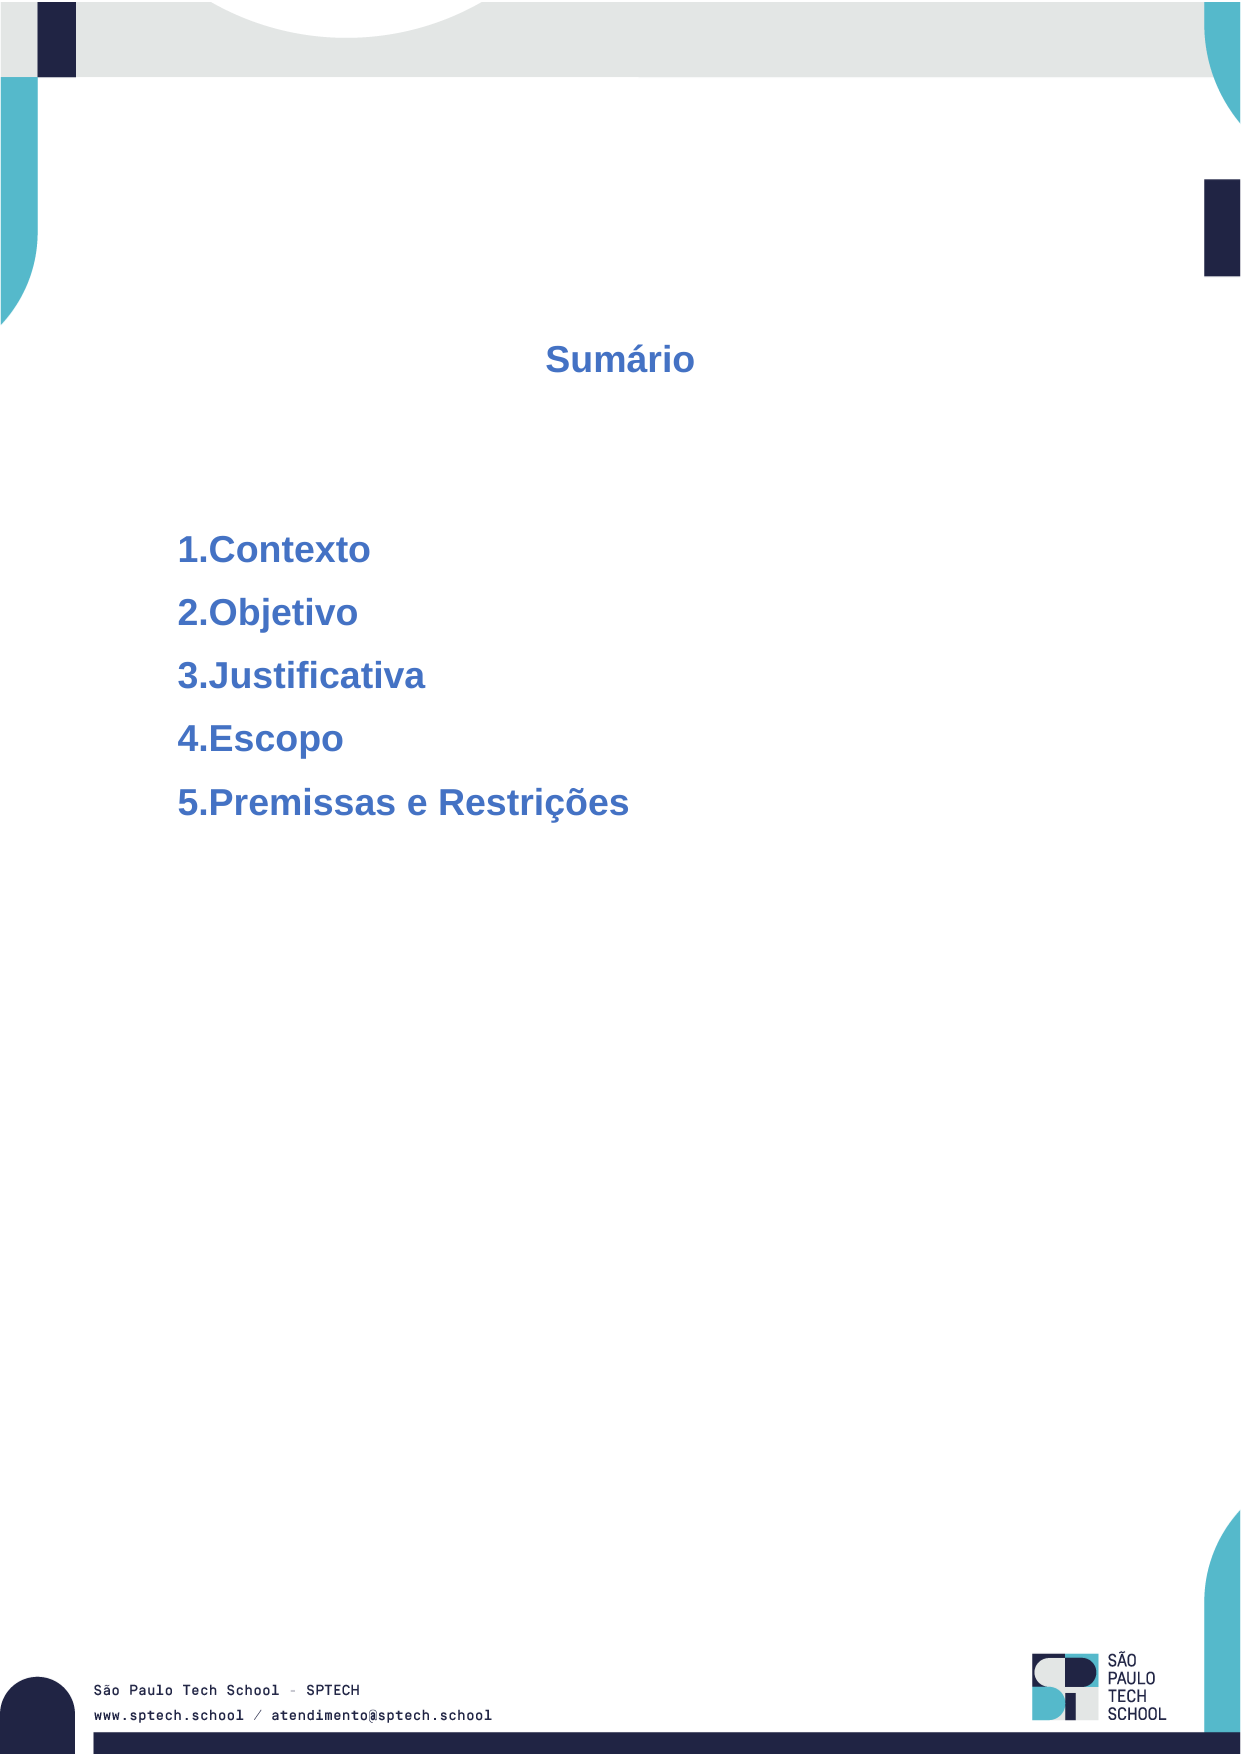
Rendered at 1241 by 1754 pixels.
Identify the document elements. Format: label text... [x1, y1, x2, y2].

picture [0, 2, 1241, 1754]
text 2.Objetivo [177, 590, 1063, 633]
text 1.Contexto [177, 527, 1063, 570]
text Sumário [177, 337, 1063, 380]
text 3.Justificativa [177, 653, 1063, 697]
text 5.Premissas e Restrições [177, 780, 1063, 823]
text 4.Escopo [177, 717, 1063, 760]
